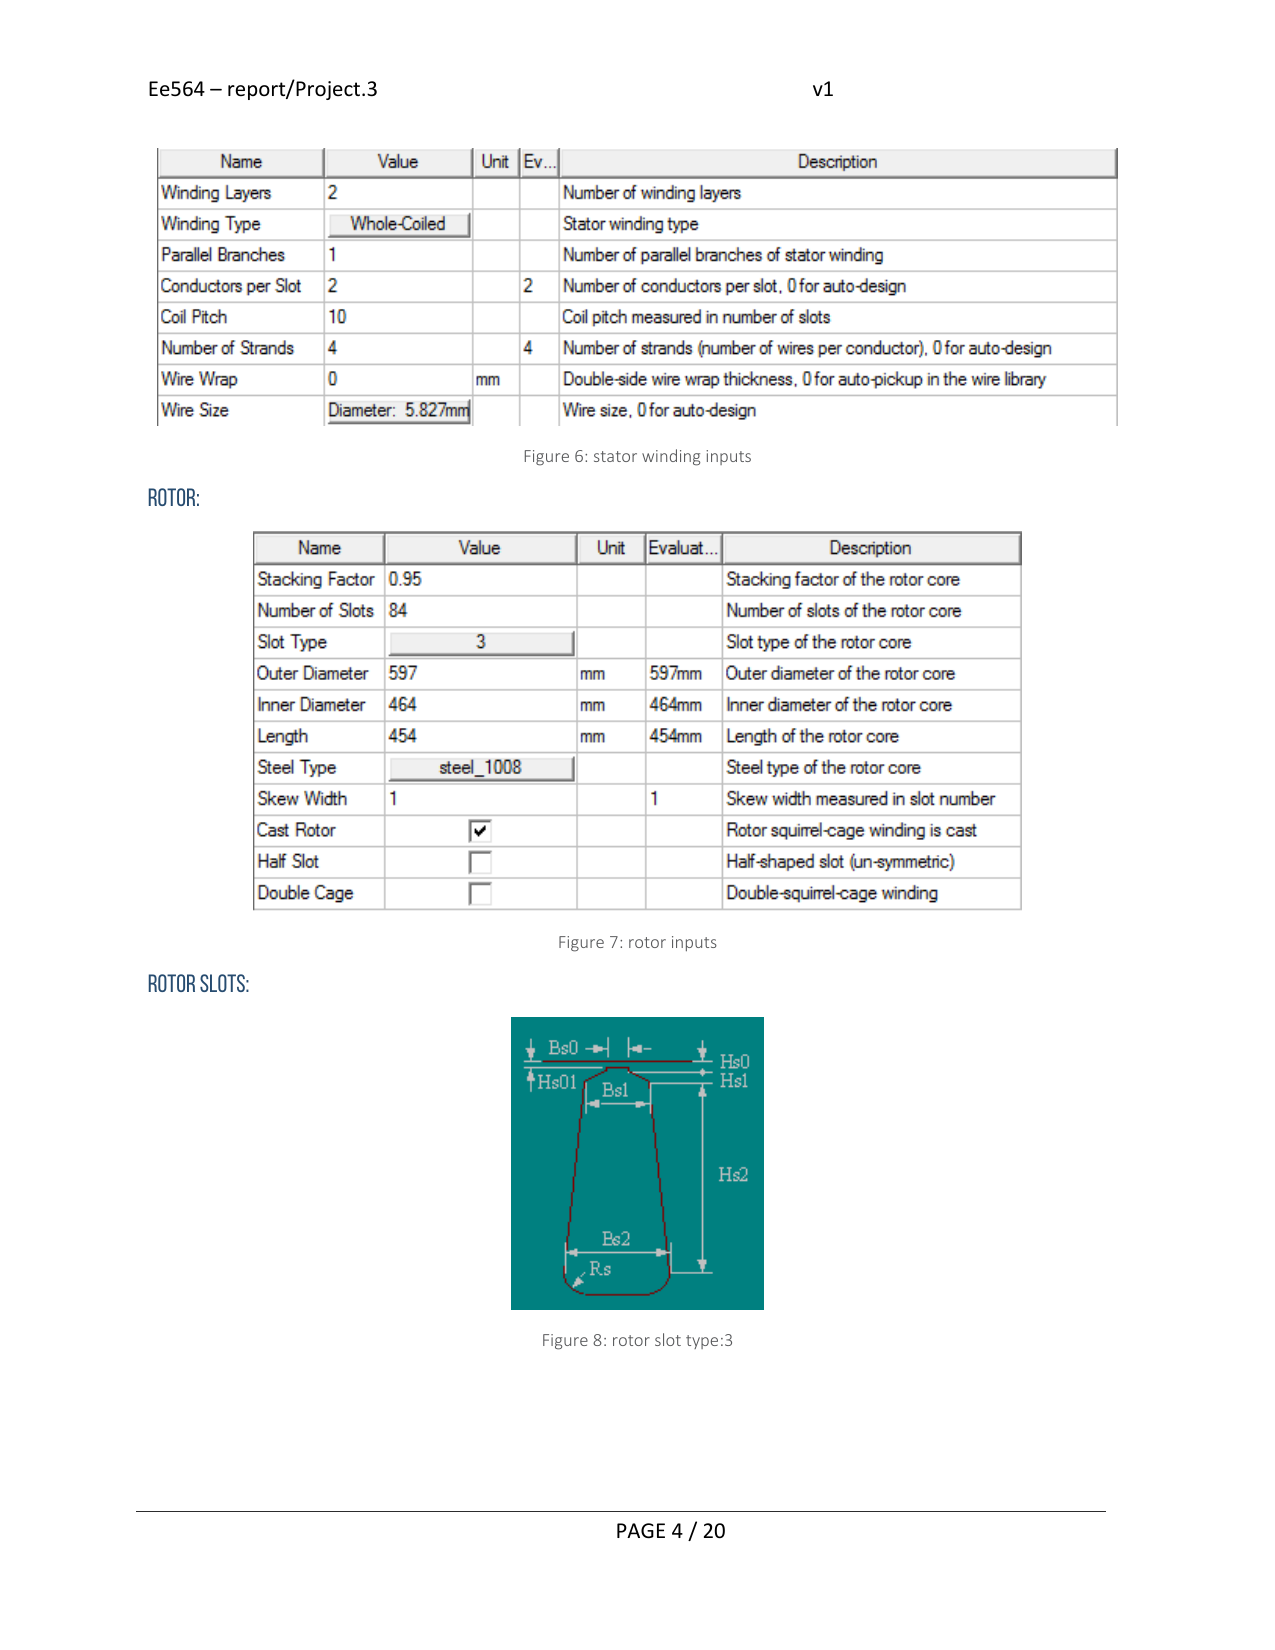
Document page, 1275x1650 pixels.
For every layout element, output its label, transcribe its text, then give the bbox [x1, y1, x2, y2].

text Figure 7: rotor inputs [148, 930, 1127, 953]
picture [511, 1017, 764, 1310]
text Figure 6: stator winding inputs [148, 444, 1127, 467]
subtitle ROTOR SLOTS: [148, 974, 1127, 999]
subtitle ROTOR: [148, 488, 1127, 513]
picture [253, 531, 1022, 912]
text Figure 8: rotor slot type:3 [148, 1328, 1127, 1351]
picture [157, 148, 1118, 426]
